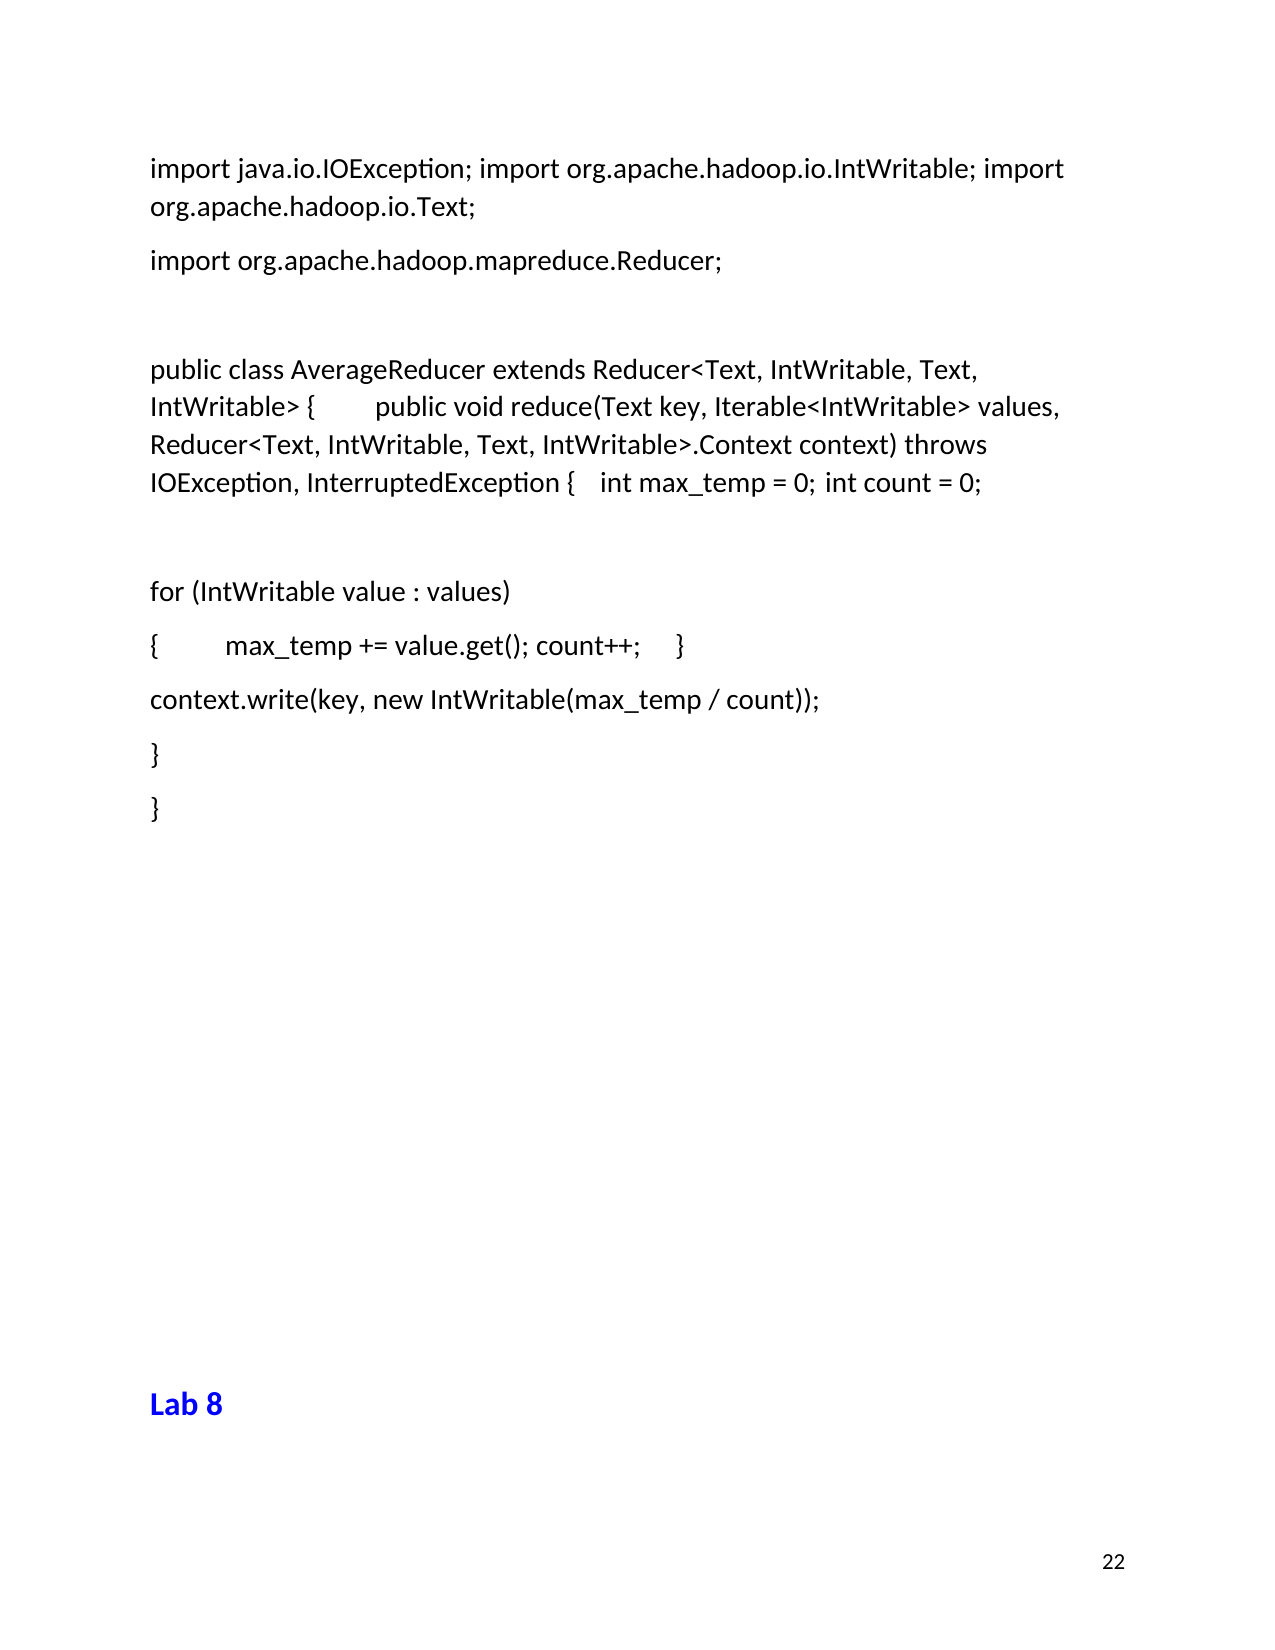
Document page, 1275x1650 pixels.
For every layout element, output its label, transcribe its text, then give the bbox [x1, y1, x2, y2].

text for (IntWritable value : values) [150, 573, 1125, 608]
text import java.io.IOException; import org.apache.hadoop.io.IntWritable; import org.apache.hadoop.io.Text; [150, 150, 1125, 223]
text public class AverageReducer extends Reducer<Text, IntWritable, Text, IntWritable> { public void reduce(Text key, Iterable<IntWritable> values, Reducer<Text, IntWritable, Text, IntWritable>.Context context) throws IOException, InterruptedException { int max_temp = 0; int count = 0; [150, 351, 1125, 499]
text context.write(key, new IntWritable(max_temp / count)); [150, 681, 1125, 717]
text } [150, 790, 1125, 826]
text import org.apache.hadoop.mapreduce.Reducer; [150, 242, 1125, 278]
text { max_temp += value.get(); count++; } [150, 627, 1125, 663]
text Lab 8 [150, 1383, 1125, 1423]
text } [150, 736, 1125, 771]
